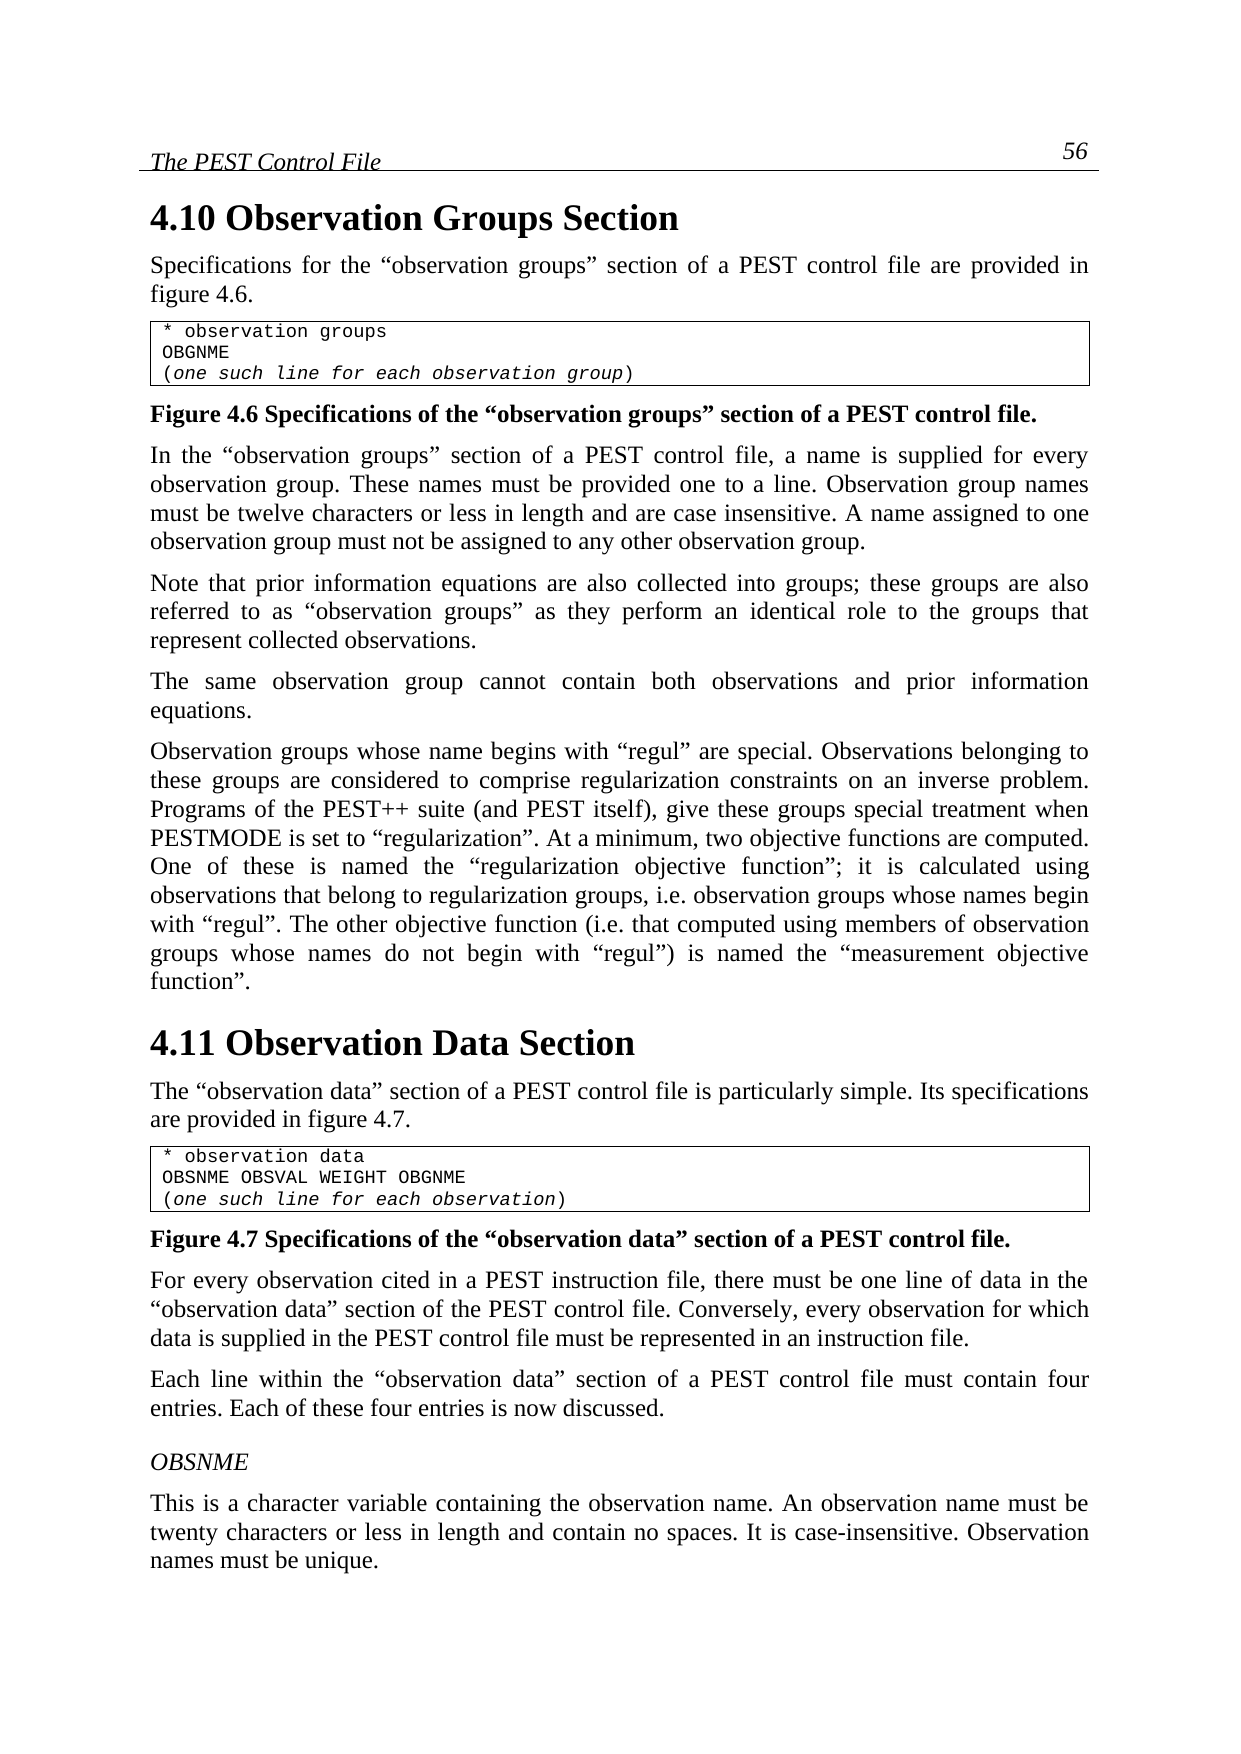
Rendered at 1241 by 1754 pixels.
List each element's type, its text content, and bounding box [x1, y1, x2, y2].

subtitle OBSNME [150, 1447, 1090, 1475]
table_header * observation groups OBGNME (one such line for each observation group) [151, 322, 1089, 385]
text Figure 4.6 Specifications of the “observation groups” section of a PEST control file. [150, 399, 1090, 428]
table_header * observation data OBSNME OBSVAL WEIGHT OBGNME (one such line for each observation) [151, 1147, 1089, 1211]
text For every observation cited in a PEST instruction file, there must be one line of data in the “observation data” section of the PEST control file. Conversely, every observation for which data is supplied in the PEST control file must be represented in an instruction file. [150, 1265, 1090, 1352]
text This is a character variable containing the observation name. An observation name must be twenty characters or less in length and contain no spaces. It is case-insensitive. Observation names must be unique. [150, 1488, 1090, 1574]
text The “observation data” section of a PEST control file is particularly simple. Its specifications are provided in figure 4.7. [150, 1076, 1090, 1133]
text Observation groups whose name begins with “regul” are special. Observations belonging to these groups are considered to comprise regularization constraints on an inverse problem. Programs of the PEST++ suite (and PEST itself), give these groups special treatment when PESTMODE is set to “regularization”. At a minimum, two objective functions are computed. One of these is named the “regularization objective function”; it is calculated using observations that belong to regularization groups, i.e. observation groups whose names begin with “regul”. The other objective function (i.e. that computed using members of observation groups whose names do not begin with “regul”) is named the “measurement objective function”. [150, 736, 1090, 995]
subtitle 4.10 Observation Groups Section [150, 195, 1090, 238]
subtitle 4.11 Observation Data Section [150, 1020, 1090, 1063]
text Figure 4.7 Specifications of the “observation data” section of a PEST control file. [150, 1224, 1090, 1253]
text Note that prior information equations are also collected into groups; these groups are also referred to as “observation groups” as they perform an identical role to the groups that represent collected observations. [150, 568, 1090, 654]
text Each line within the “observation data” section of a PEST control file must contain four entries. Each of these four entries is now discussed. [150, 1364, 1090, 1422]
text The same observation group cannot contain both observations and prior information equations. [150, 666, 1090, 724]
text In the “observation groups” section of a PEST control file, a name is supplied for every observation group. These names must be provided one to a line. Observation group names must be twelve characters or less in length and are case insensitive. A name assigned to one observation group must not be assigned to any other observation group. [150, 440, 1090, 555]
text Specifications for the “observation groups” section of a PEST control file are provided in figure 4.6. [150, 251, 1090, 308]
